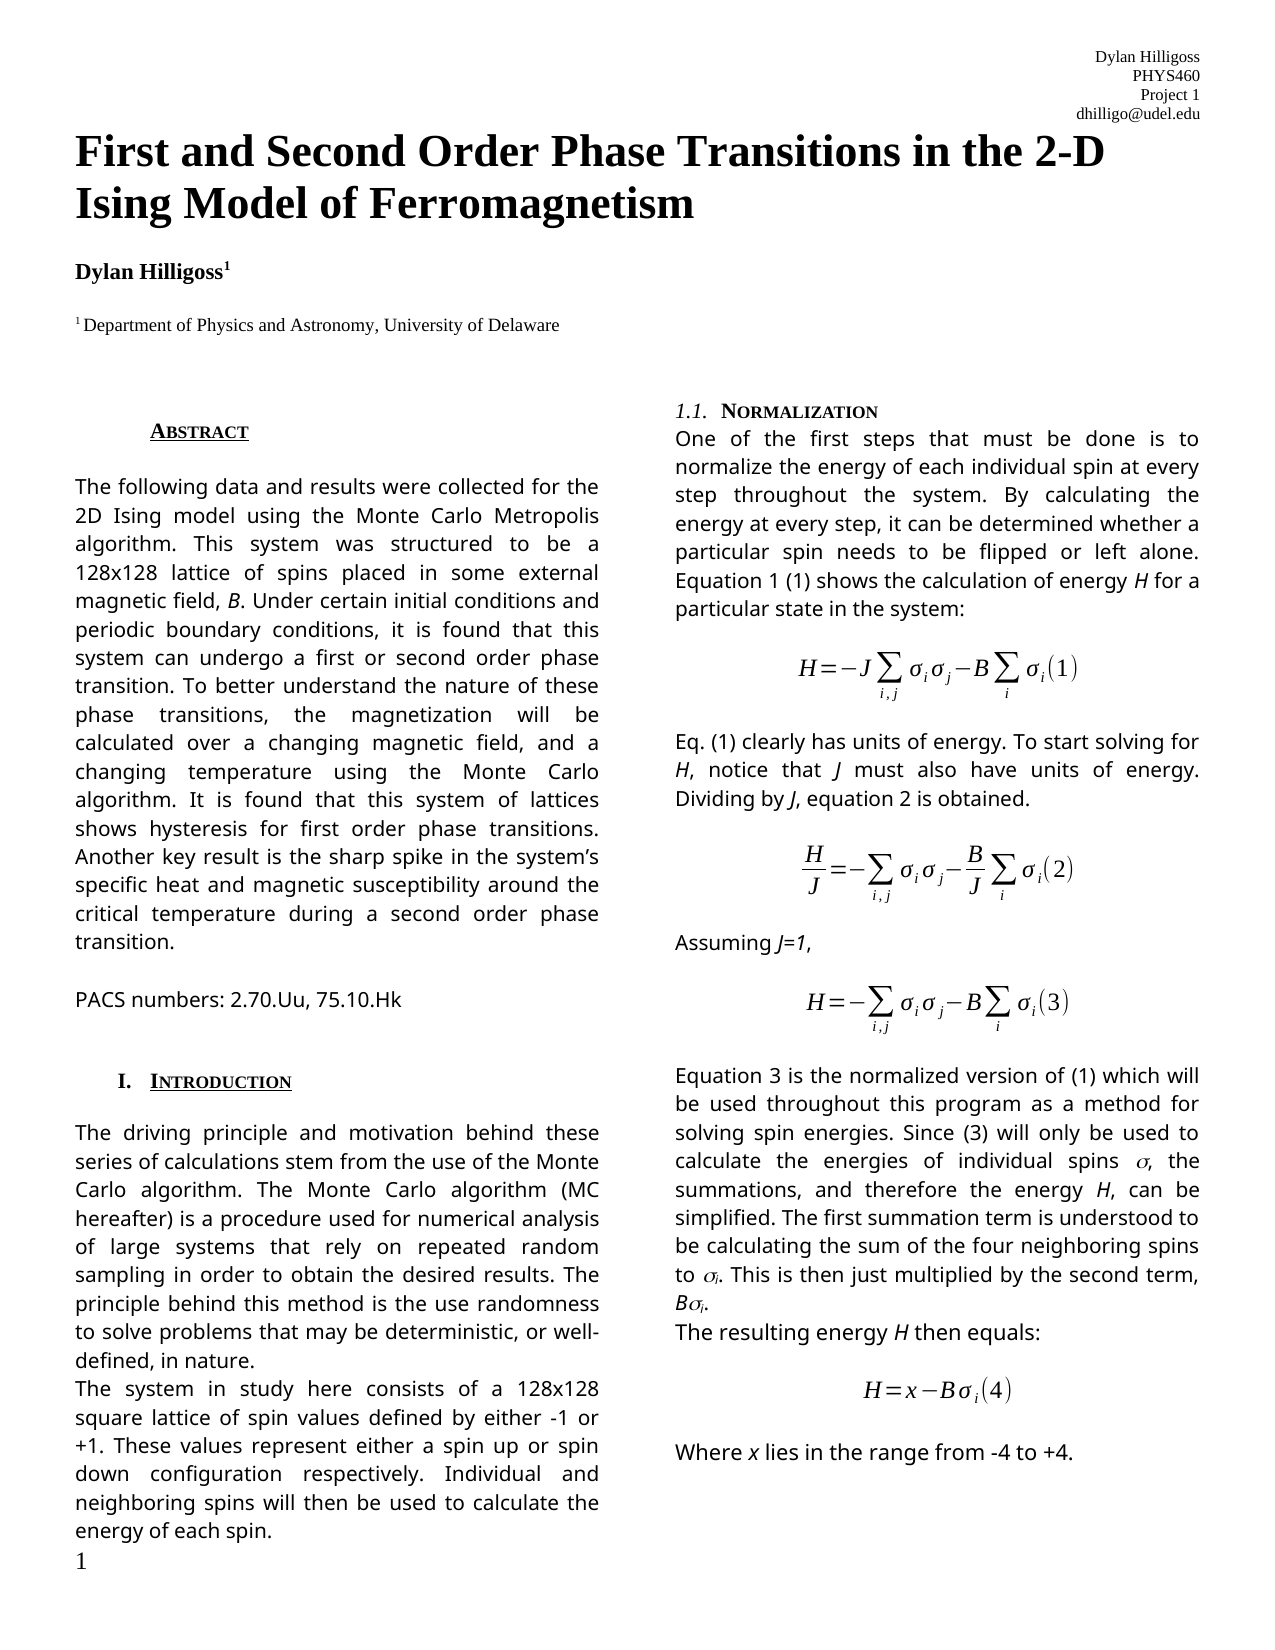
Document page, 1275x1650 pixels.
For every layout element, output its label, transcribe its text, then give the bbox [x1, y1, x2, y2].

text PACS numbers: 2.70.Uu, 75.10.Hk [75, 985, 600, 1013]
text Abstract [150, 418, 600, 443]
list Normalization [675, 398, 1200, 424]
text One of the first steps that must be done is to normalize the energy of each individual spin at every step throughout the system. By calculating the energy at every step, it can be determined whether a particular spin needs to be flipped or left alone. Equation 1 (1) shows the calculation of energy H for a particular state in the system: [675, 424, 1200, 623]
text The resulting energy H then equals: [675, 1317, 1200, 1347]
text The following data and results were collected for the 2D Ising model using the Monte Carlo Metropolis algorithm. This system was structured to be a 128x128 lattice of spins placed in some external magnetic field, B. Under certain initial conditions and periodic boundary conditions, it is found that this system can undergo a first or second order phase transition. To better understand the nature of these phase transitions, the magnetization will be calculated over a changing magnetic field, and a changing temperature using the Monte Carlo algorithm. It is found that this system of lattices shows hysteresis for first order phase transitions. Another key result is the sharp spike in the system’s specific heat and magnetic susceptibility around the critical temperature during a second order phase transition. [75, 472, 600, 956]
text Eq. (1) clearly has units of energy. To start solving for H, notice that J must also have units of energy. Dividing by J, equation 2 is obtained. [675, 727, 1200, 812]
text Where x lies in the range from -4 to +4. [675, 1437, 1200, 1467]
text Assuming J=1, [675, 928, 1200, 956]
list Introduction [131, 1068, 600, 1093]
text The driving principle and motivation behind these series of calculations stem from the use of the Monte Carlo algorithm. The Monte Carlo algorithm (MC hereafter) is a procedure used for numerical analysis of large systems that rely on repeated random sampling in order to obtain the desired results. The principle behind this method is the use randomness to solve problems that may be deterministic, or well-defined, in nature. [75, 1118, 600, 1374]
text Equation 3 is the normalized version of (1) which will be used throughout this program as a method for solving spin energies. Since (3) will only be used to calculate the energies of individual spins , the summations, and therefore the energy H, can be simplified. The first summation term is understood to be calculating the sum of the four neighboring spins to i. This is then just multiplied by the second term, Bi. [675, 1061, 1200, 1317]
subtitle Dylan Hilligoss1 [75, 258, 1200, 284]
text First and Second Order Phase Transitions in the 2-D Ising Model of Ferromagnetism [75, 123, 1200, 228]
text 1 Department of Physics and Astronomy, University of Delaware [75, 314, 1200, 336]
text The system in study here consists of a 128x128 square lattice of spin values defined by either -1 or +1. These values represent either a spin up or spin down configuration respectively. Individual and neighboring spins will then be used to calculate the energy of each spin. [75, 1374, 600, 1545]
